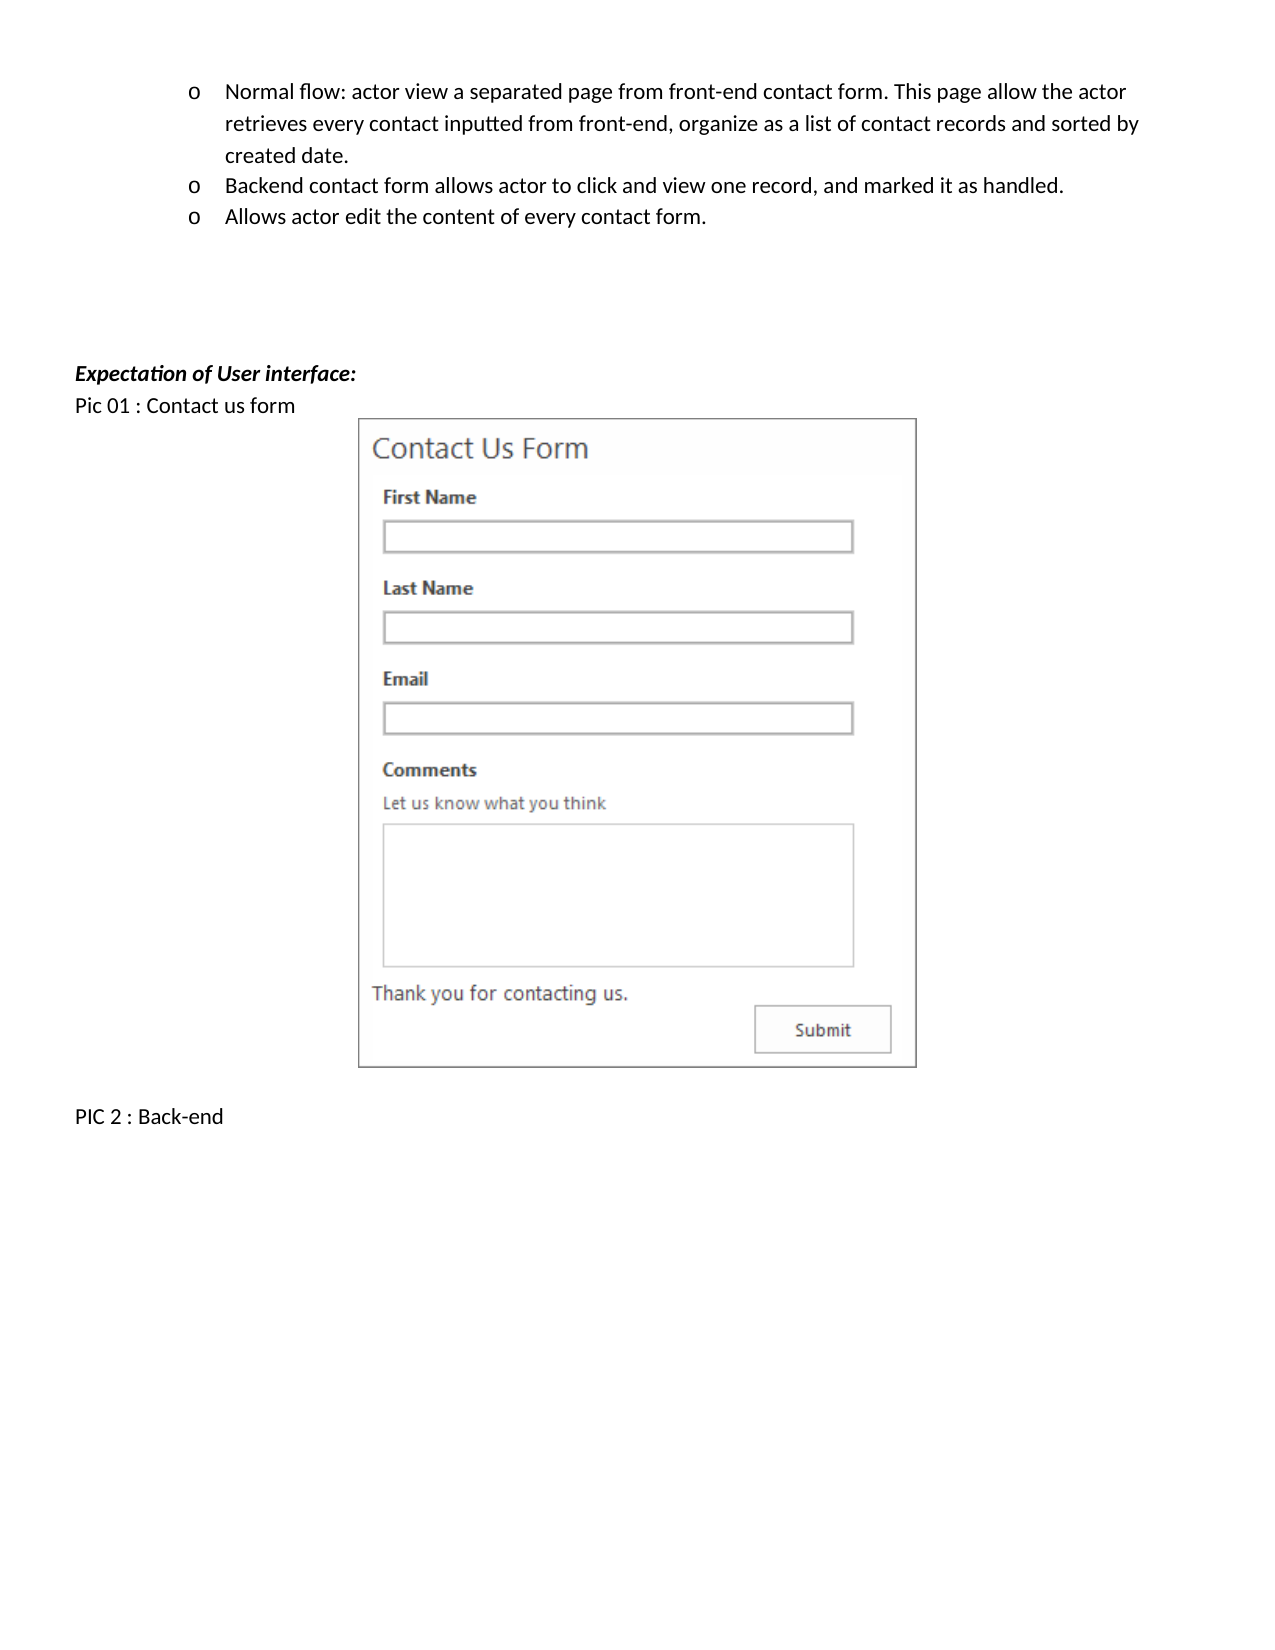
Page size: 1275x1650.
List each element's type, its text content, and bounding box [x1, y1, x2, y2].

picture [358, 418, 917, 1068]
list Normal flow: actor view a separated page from front-end contact form. This page allow the actor retrieves every contact inputted from front-end, organize as a list of contact records and sorted by created date. [187, 75, 1200, 169]
list Allows actor edit the content of every contact form. [187, 200, 1200, 231]
text PIC 2 : Back-end [75, 1099, 1200, 1130]
list Backend contact form allows actor to click and view one record, and marked it as handled. [187, 169, 1200, 200]
text Expectation of User interface: [75, 356, 1200, 387]
text Pic 01 : Contact us form [75, 387, 1200, 419]
